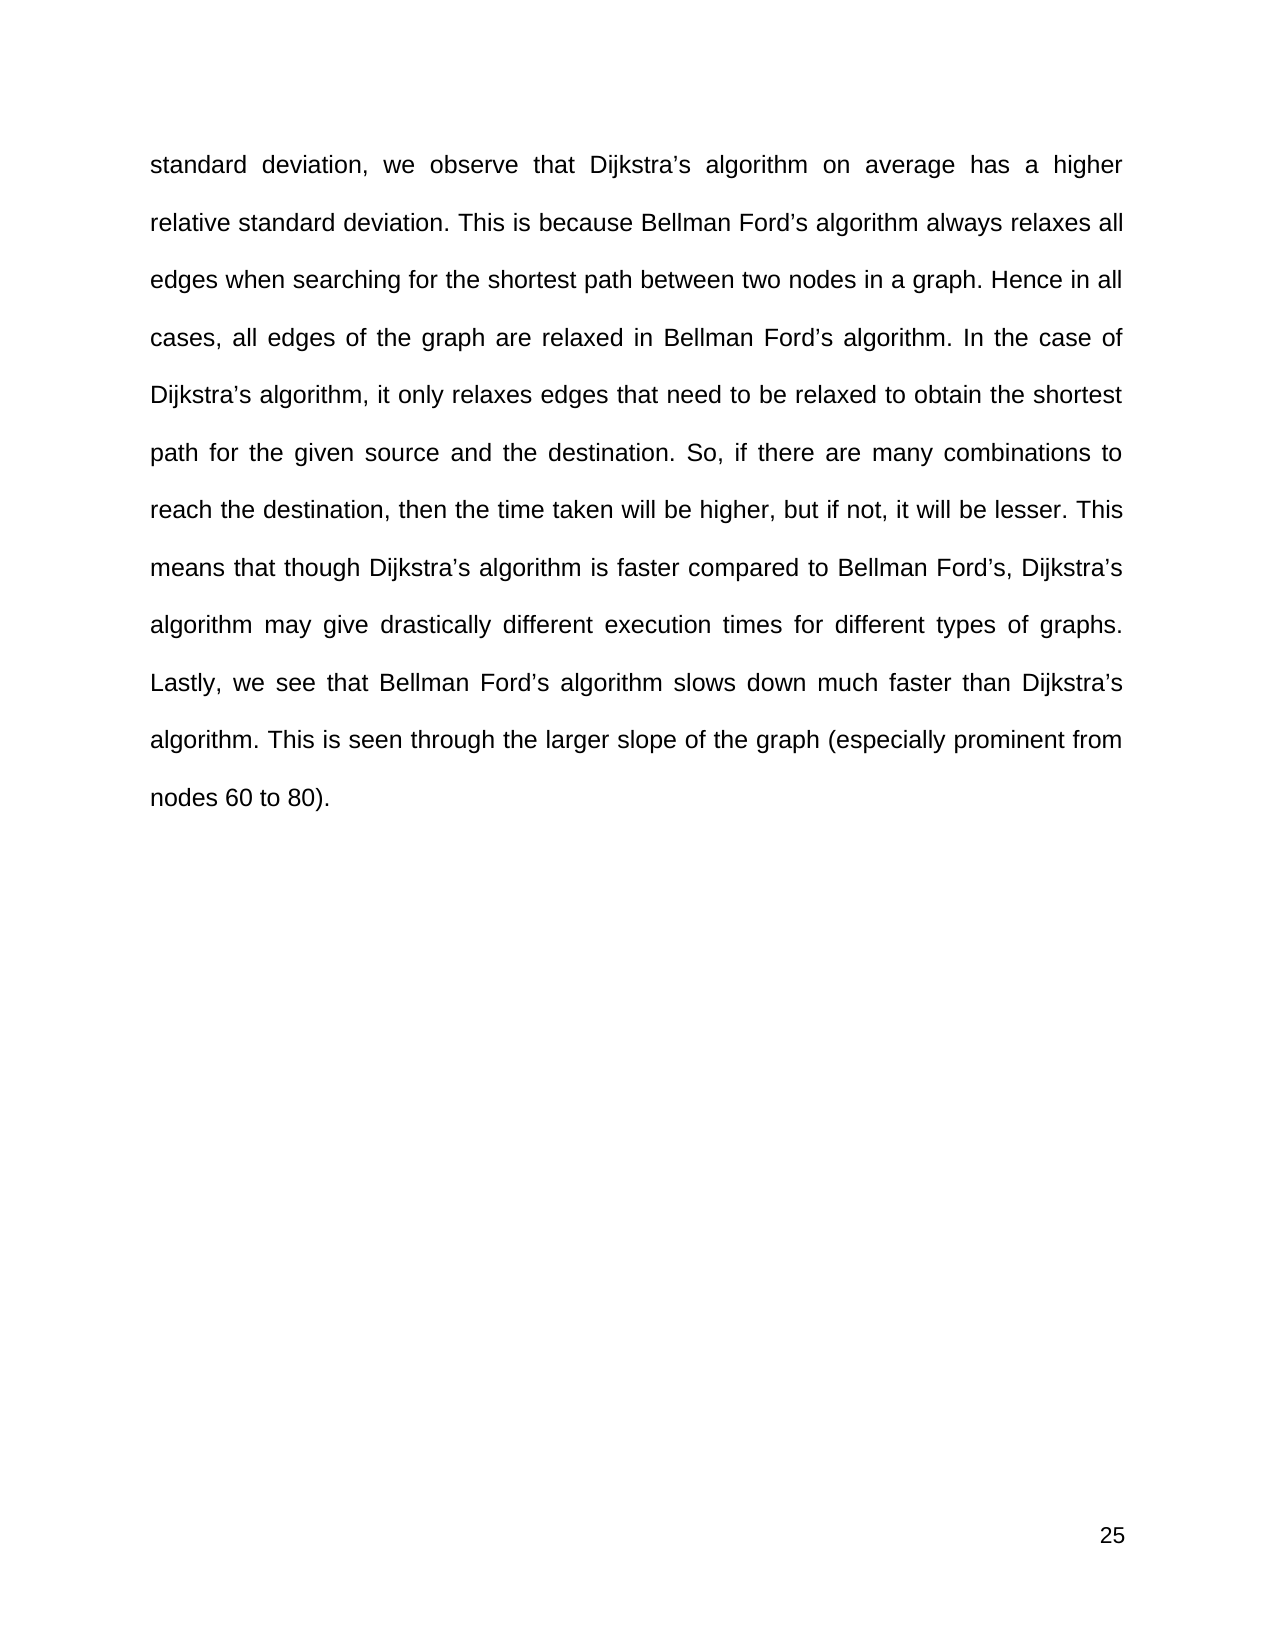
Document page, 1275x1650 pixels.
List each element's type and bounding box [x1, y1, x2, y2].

text [150, 150, 1125, 811]
